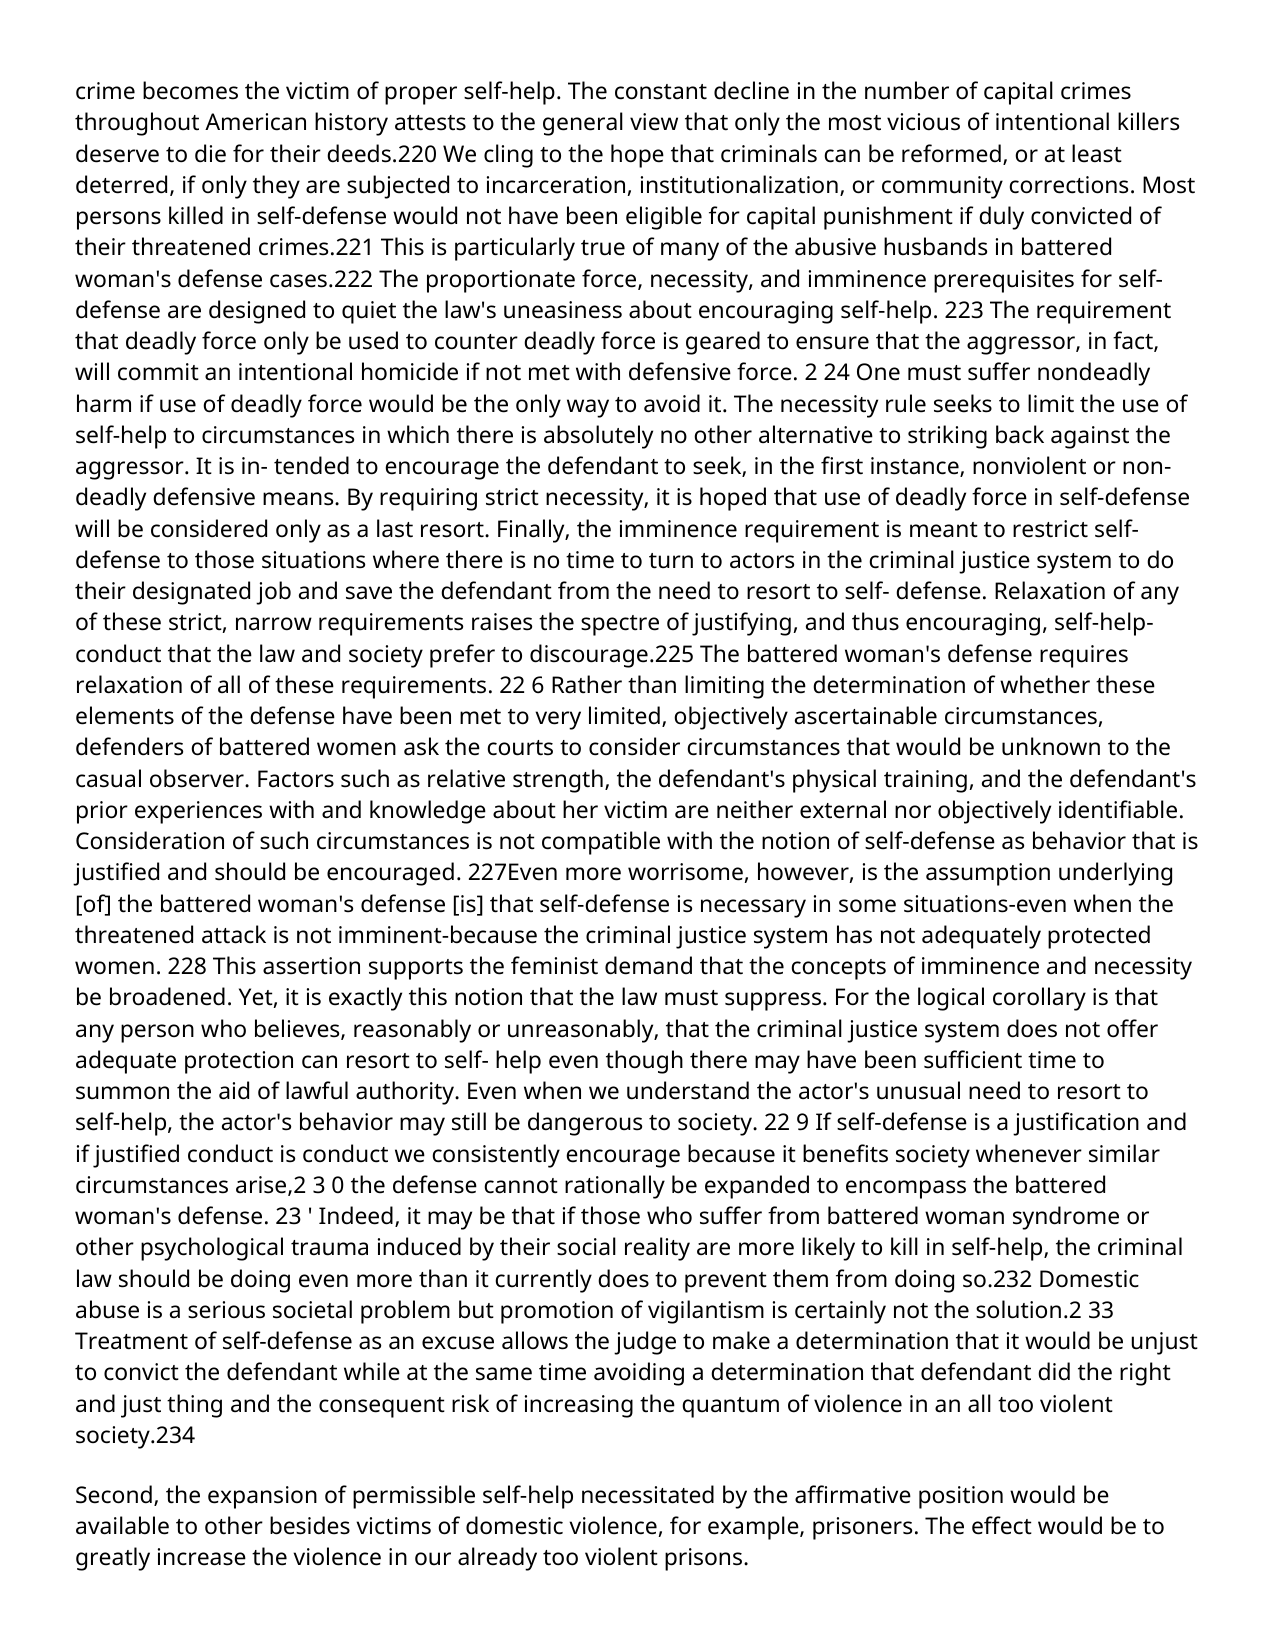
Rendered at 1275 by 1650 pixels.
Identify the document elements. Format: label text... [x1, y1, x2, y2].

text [75, 75, 1200, 1450]
text Second, the expansion of permissible self-help necessitated by the affirmative position would be available to other besides victims of domestic violence, for example, prisoners. The effect would be to greatly increase the violence in our already too violent prisons. [75, 1479, 1200, 1572]
